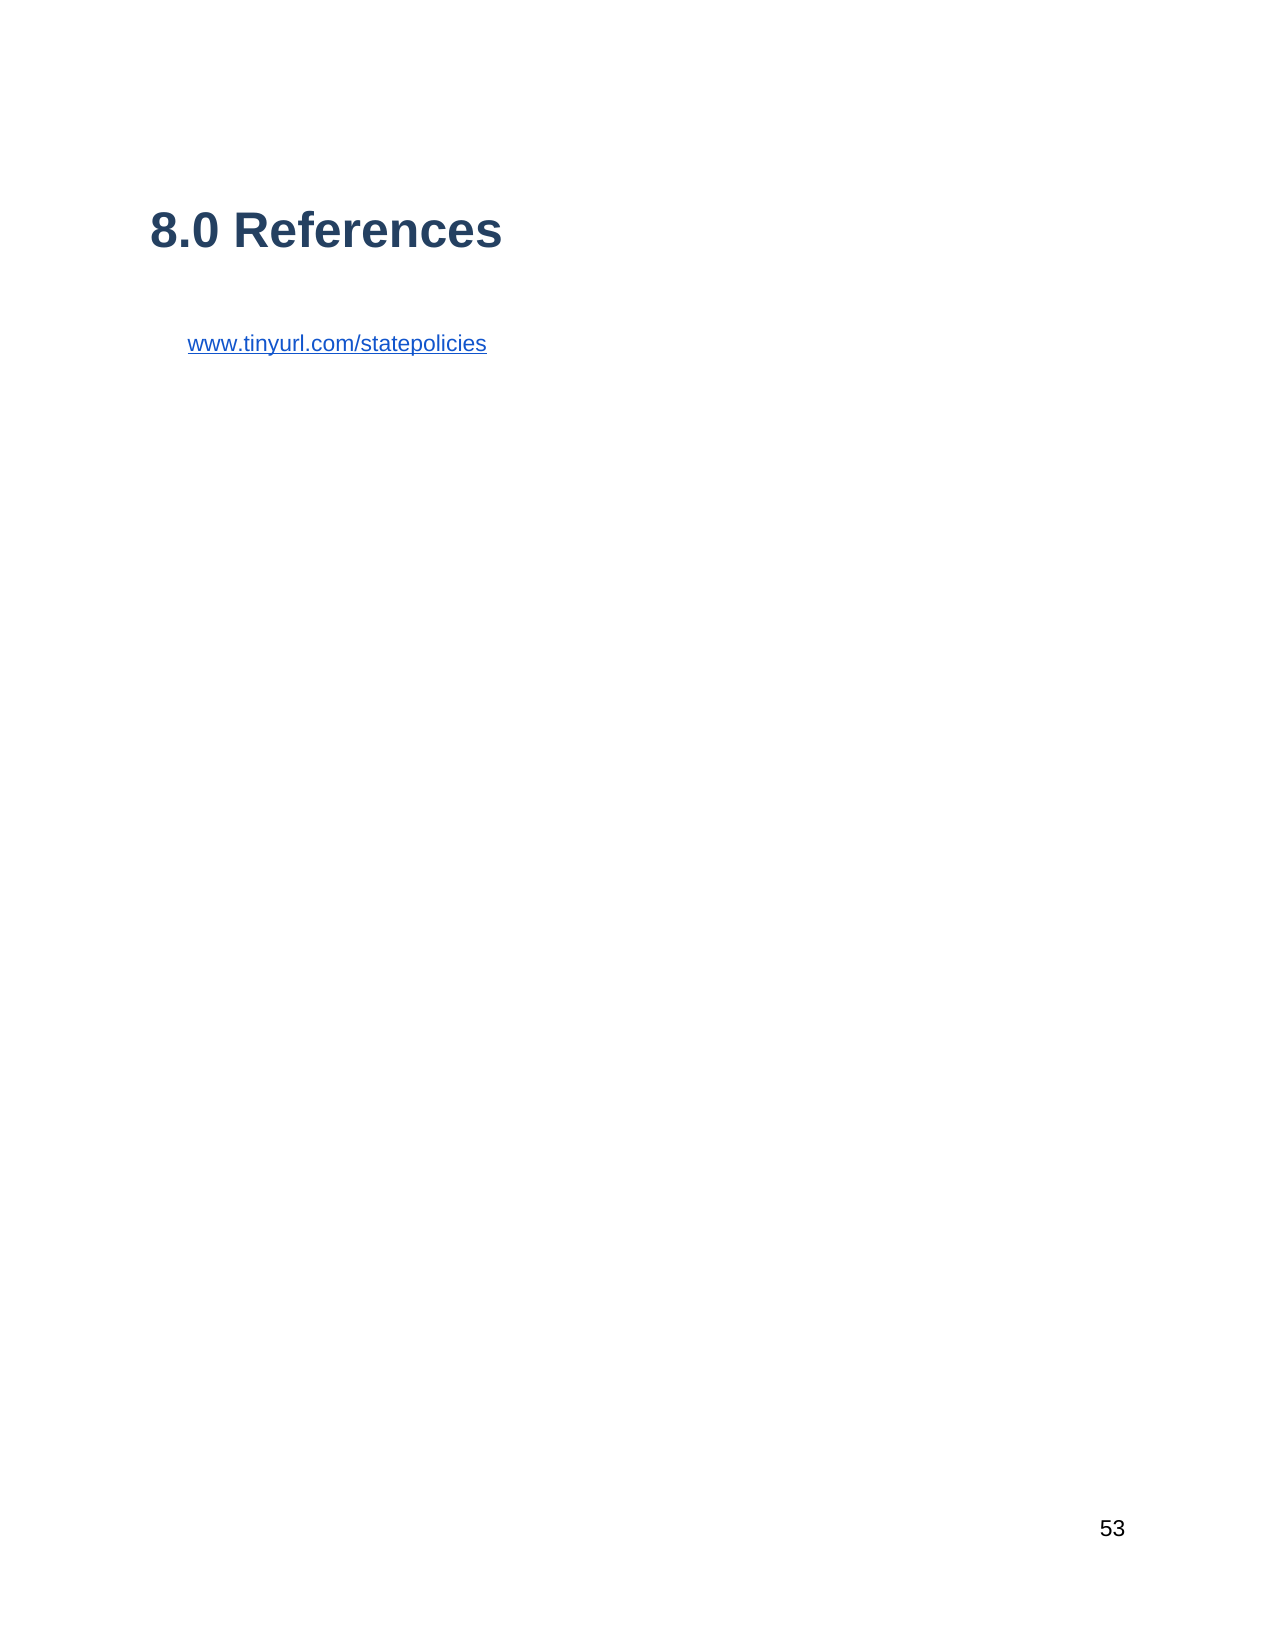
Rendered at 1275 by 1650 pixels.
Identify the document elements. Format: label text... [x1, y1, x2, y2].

subtitle 8.0 References [150, 200, 1125, 257]
text www.tinyurl.com/statepolicies [187, 330, 1125, 357]
